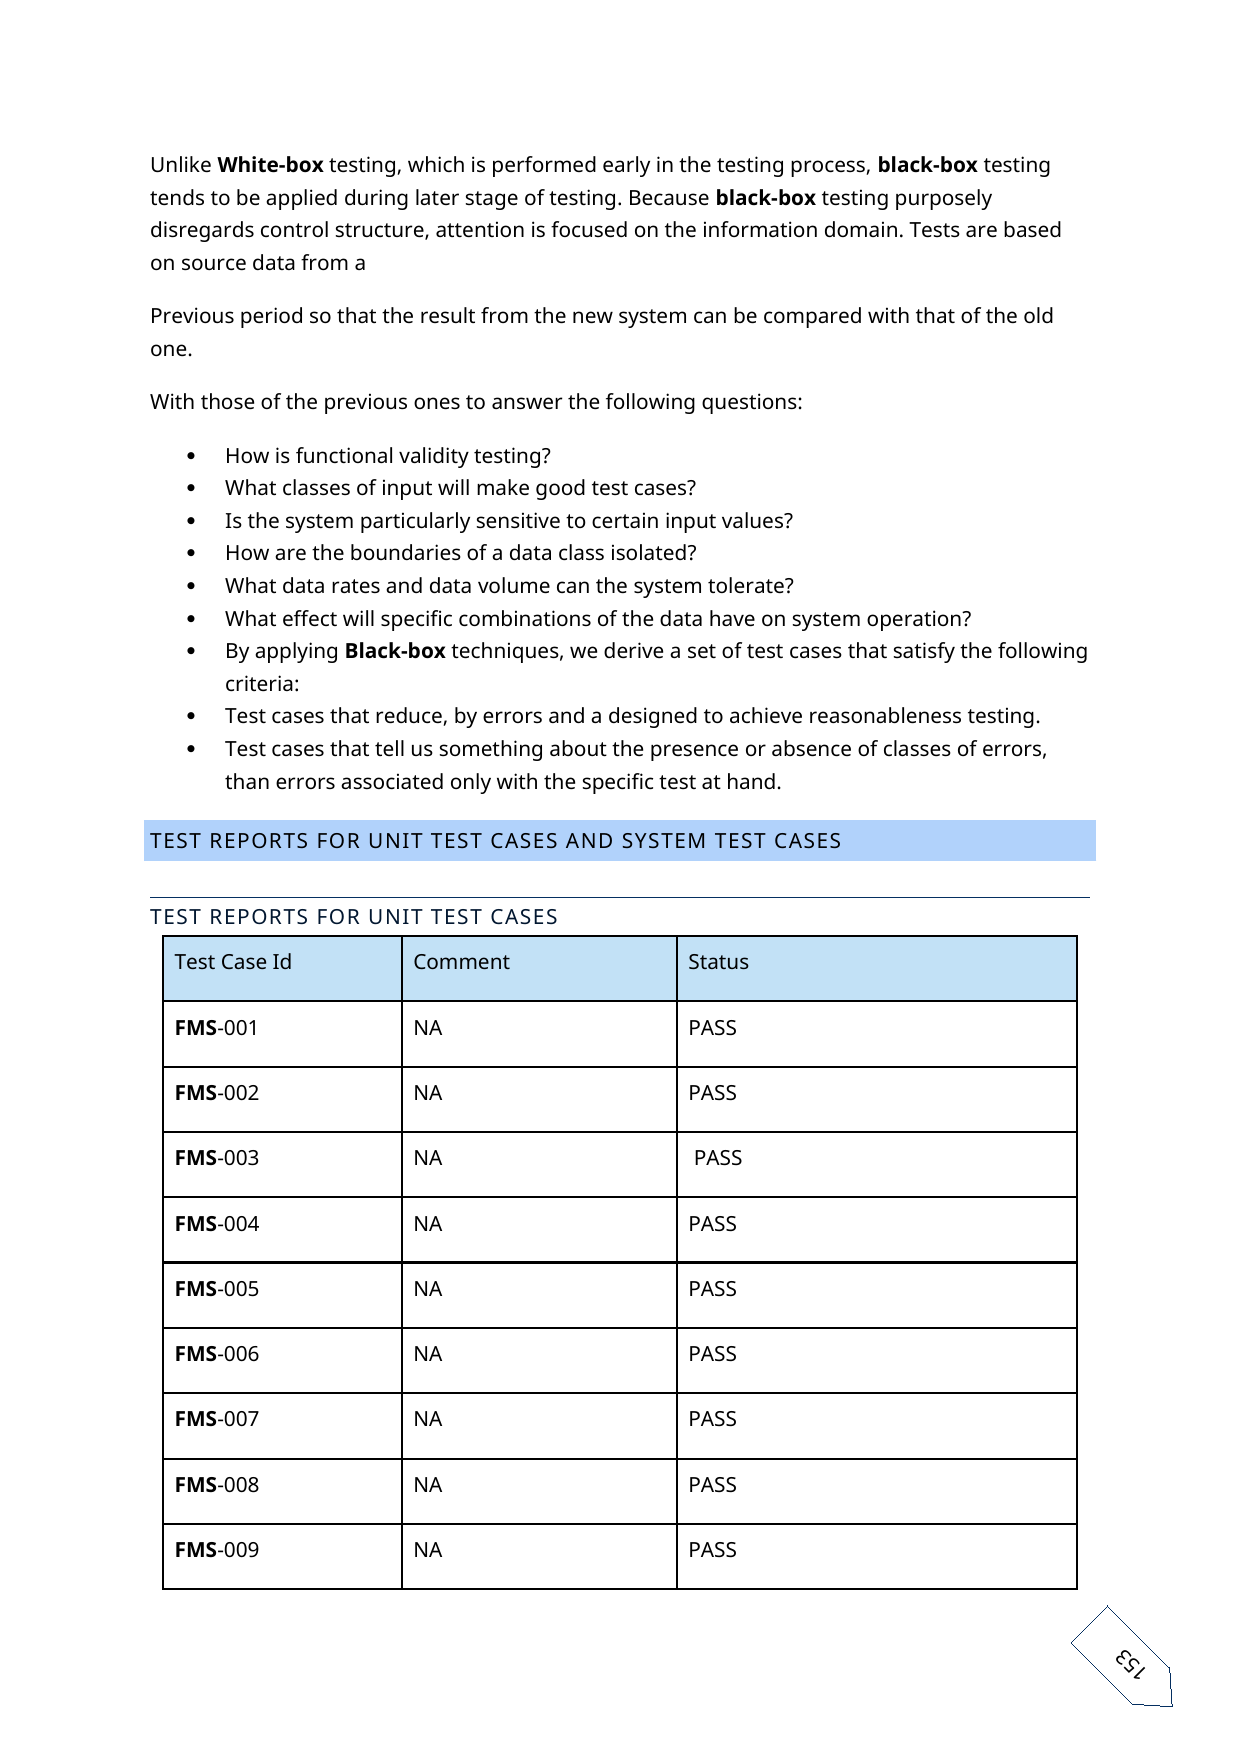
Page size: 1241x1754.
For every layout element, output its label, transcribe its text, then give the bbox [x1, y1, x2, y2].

table_header Status [678, 937, 1076, 1000]
list What data rates and data volume can the system tolerate? [187, 571, 1090, 599]
table_cell NA [403, 1264, 676, 1327]
table_cell PASS [678, 1133, 1076, 1196]
table_cell FMS-009 [164, 1525, 401, 1588]
table_cell NA [403, 1329, 676, 1392]
table_cell PASS [678, 1460, 1076, 1523]
list Test cases that tell us something about the presence or absence of classes of errors, than errors associated only with the specific test at hand. [187, 734, 1090, 795]
table_cell PASS [678, 1394, 1076, 1457]
table_cell PASS [678, 1264, 1076, 1327]
table_cell PASS [678, 1525, 1076, 1588]
table_cell NA [403, 1198, 676, 1261]
table_cell FMS-002 [164, 1068, 401, 1131]
table_header Comment [403, 937, 676, 1000]
table_cell PASS [678, 1198, 1076, 1261]
table_cell FMS-005 [164, 1264, 401, 1327]
text Previous period so that the result from the new system can be compared with that of the old one. [150, 301, 1090, 362]
text With those of the previous ones to answer the following questions: [150, 387, 1090, 416]
table_cell FMS-006 [164, 1329, 401, 1392]
table_cell PASS [678, 1068, 1076, 1131]
table_cell PASS [678, 1002, 1076, 1066]
table_cell NA [403, 1525, 676, 1588]
table_cell FMS-007 [164, 1394, 401, 1457]
list What classes of input will make good test cases? [187, 473, 1090, 502]
table_cell FMS-008 [164, 1460, 401, 1523]
table_cell NA [403, 1394, 676, 1457]
table_cell FMS-003 [164, 1133, 401, 1196]
list By applying Black-box techniques, we derive a set of test cases that satisfy the following criteria: [187, 636, 1090, 697]
table_cell NA [403, 1068, 676, 1131]
table_cell NA [403, 1133, 676, 1196]
list Test cases that reduce, by errors and a designed to achieve reasonableness testing. [187, 702, 1090, 730]
list Is the system particularly sensitive to certain input values? [187, 506, 1090, 534]
table_cell FMS-001 [164, 1002, 401, 1066]
table_cell FMS-004 [164, 1198, 401, 1261]
table_header Test Case Id [164, 937, 401, 1000]
list How are the boundaries of a data class isolated? [187, 538, 1090, 567]
table_cell NA [403, 1002, 676, 1066]
subtitle Test reports for Unit Test Cases and System Test Cases [150, 826, 1090, 855]
table_cell NA [403, 1460, 676, 1523]
text Unlike White-box testing, which is performed early in the testing process, black-box testing tends to be applied during later stage of testing. Because black-box testing purposely disregards control structure, attention is focused on the information domain. Tests are based on source data from a [150, 150, 1090, 276]
table_cell PASS [678, 1329, 1076, 1392]
list How is functional validity testing? [187, 441, 1090, 469]
subtitle Test reports for Unit Test Cases [150, 898, 1090, 931]
list What effect will specific combinations of the data have on system operation? [187, 604, 1090, 632]
